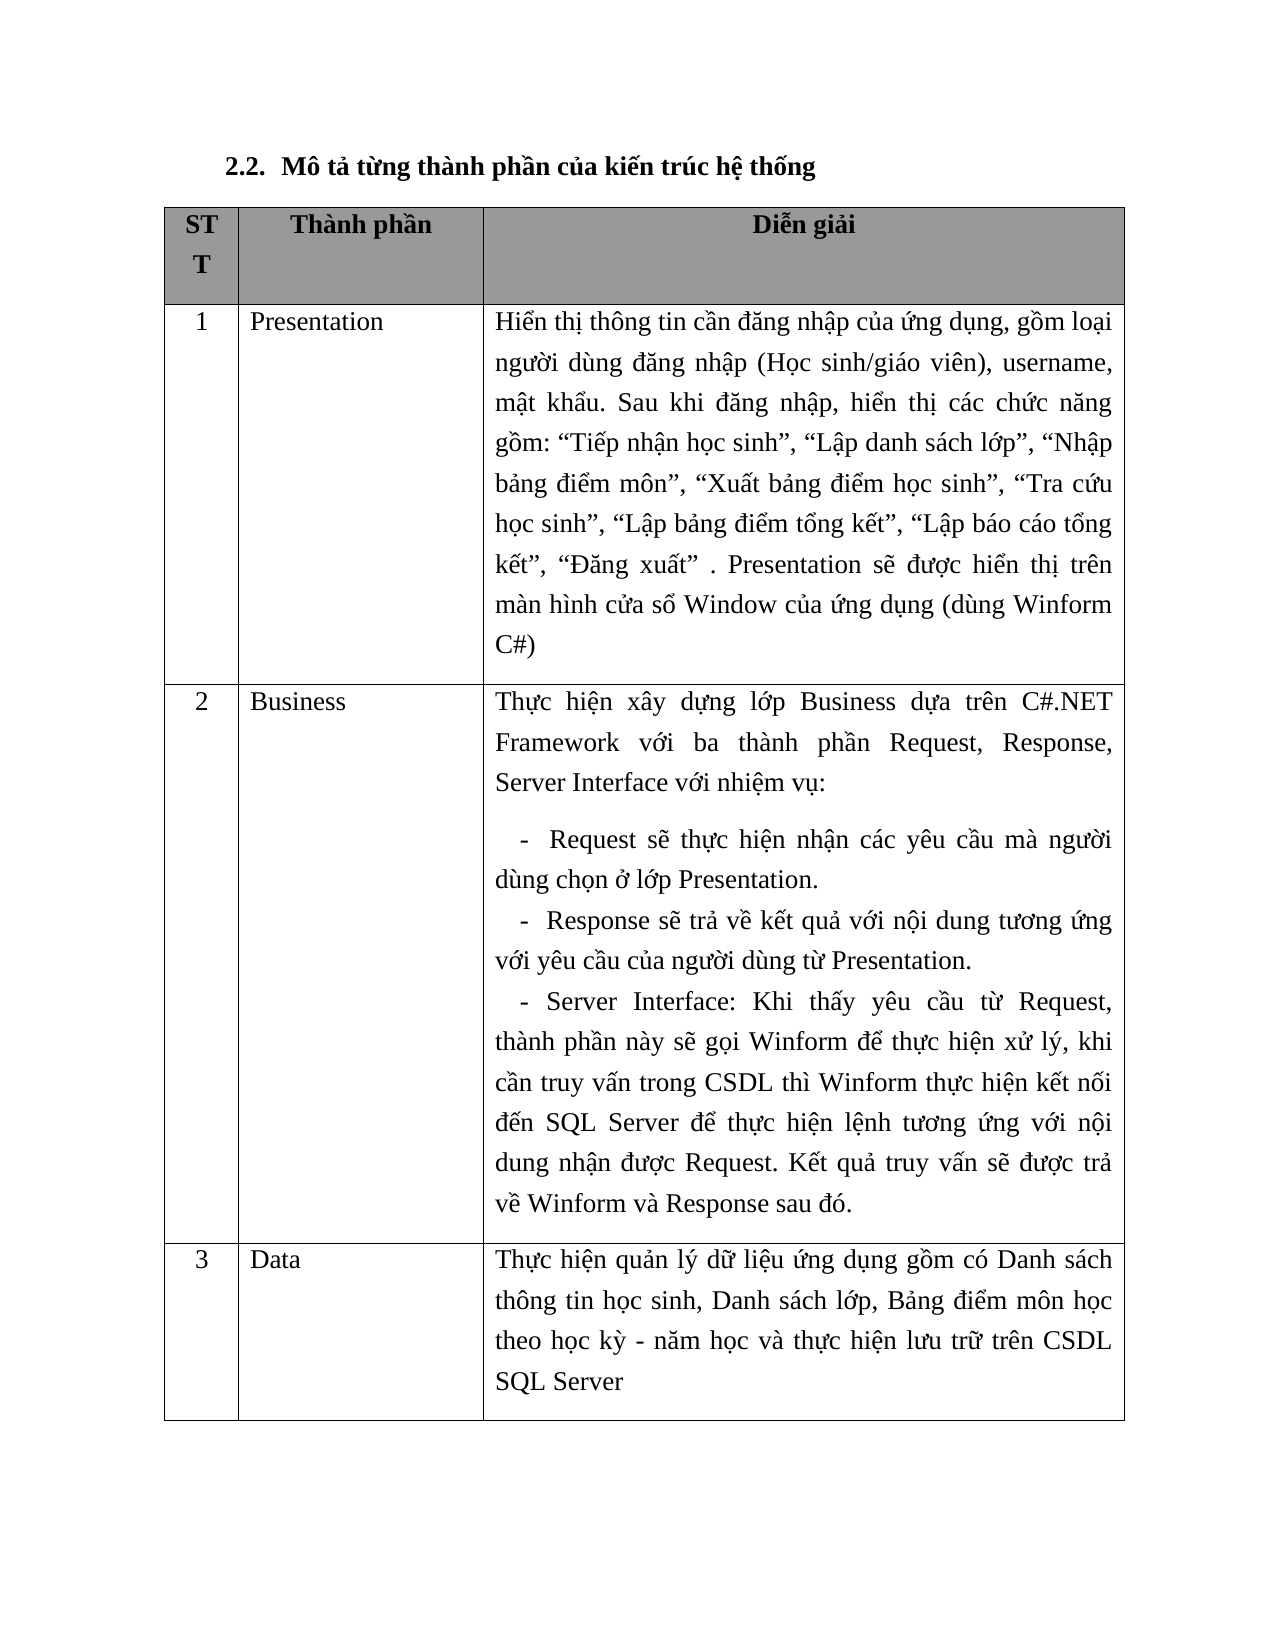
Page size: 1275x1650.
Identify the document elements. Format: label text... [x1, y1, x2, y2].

table_cell Business [239, 685, 483, 1242]
table_cell 3 [165, 1244, 238, 1420]
table_cell 2 [165, 685, 238, 1242]
table_header STT [165, 208, 238, 304]
table_cell Data [239, 1244, 483, 1420]
table_cell Hiển thị thông tin cần đăng nhập của ứng dụng, gồm loại người dùng đăng nhập (Học sinh/giáo viên), username, mật khẩu. Sau khi đăng nhập, hiển thị các chức năng gồm: “Tiếp nhận học sinh”, “Lập danh sách lớp”, “Nhập bảng điểm môn”, “Xuất bảng điểm học sinh”, “Tra cứu học sinh”, “Lập bảng điểm tổng kết”, “Lập báo cáo tổng kết”, “Đăng xuất” . Presentation sẽ được hiển thị trên màn hình cửa sổ Window của ứng dụng (dùng Winform C#) [484, 305, 1124, 684]
list Mô tả từng thành phần của kiến trúc hệ thống [225, 150, 1125, 181]
table_cell Presentation [239, 305, 483, 684]
table_header Thành phần [239, 208, 483, 304]
table_cell Thực hiện xây dựng lớp Business dựa trên C#.NET Framework với ba thành phần Request, Response, Server Interface với nhiệm vụ: Request sẽ thực hiện nhận các yêu cầu mà người dùng chọn ở lớp Presentation. Response sẽ trả về kết quả với nội dung tương ứng với yêu cầu của người dùng từ Presentation. Server Interface: Khi thấy yêu cầu từ Request, thành phần này sẽ gọi Winform để thực hiện xử lý, khi cần truy vấn trong CSDL thì Winform thực hiện kết nối đến SQL Server để thực hiện lệnh tương ứng với nội dung nhận được Request. Kết quả truy vấn sẽ được trả về Winform và Response sau đó. [484, 685, 1124, 1242]
table_cell 1 [165, 305, 238, 684]
table_header Diễn giải [484, 208, 1124, 304]
table_cell Thực hiện quản lý dữ liệu ứng dụng gồm có Danh sách thông tin học sinh, Danh sách lớp, Bảng điểm môn học theo học kỳ - năm học và thực hiện lưu trữ trên CSDL SQL Server [484, 1244, 1124, 1420]
